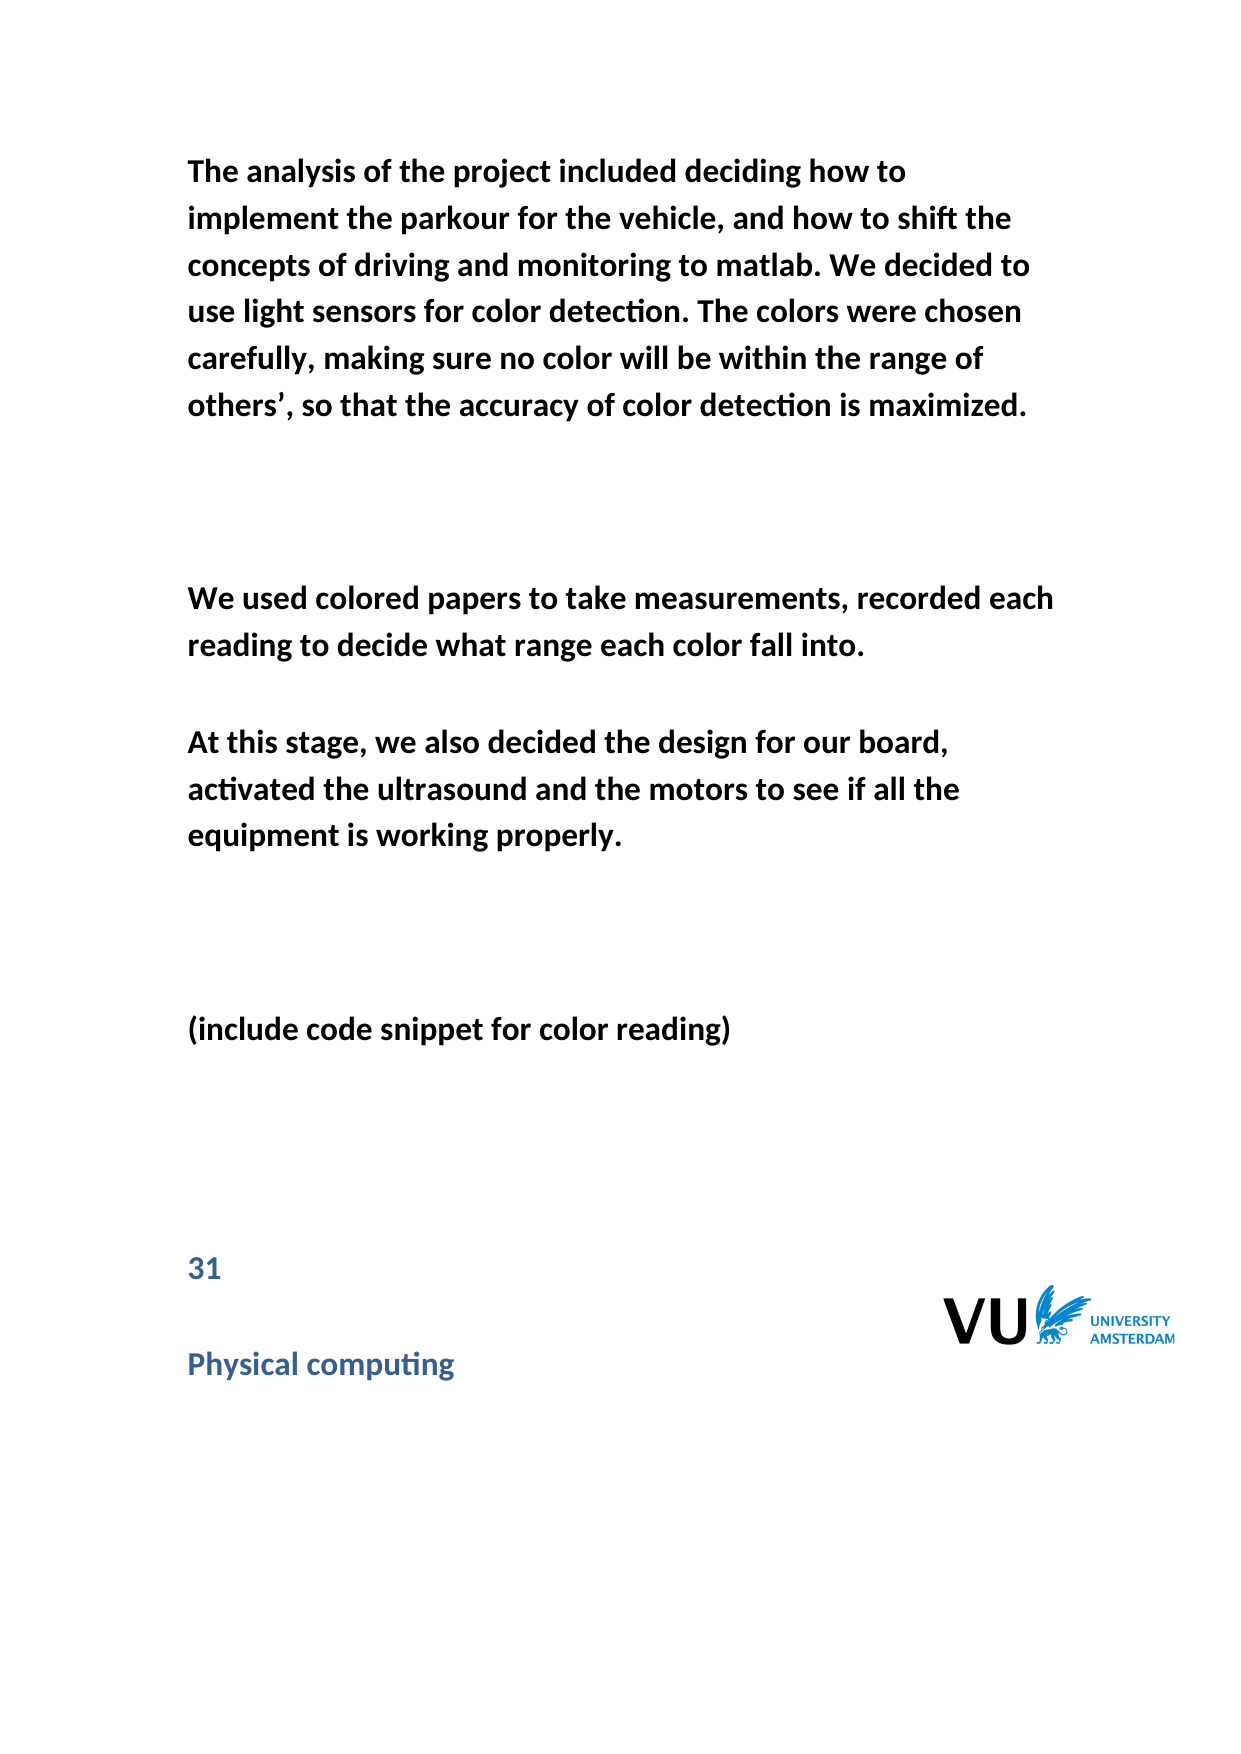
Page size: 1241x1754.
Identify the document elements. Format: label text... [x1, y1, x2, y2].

text At this stage, we also decided the design for our board, activated the ultrasound and the motors to see if all the equipment is working properly. [187, 721, 1064, 855]
text (include code snippet for color reading) [187, 1008, 1064, 1049]
picture [943, 1285, 1175, 1345]
text The analysis of the project included deciding how to implement the parkour for the vehicle, and how to shift the concepts of driving and monitoring to matlab. We decided to use light sensors for color detection. The colors were chosen carefully, making sure no color will be within the range of others’, so that the accuracy of color detection is maximized. [187, 150, 1064, 424]
text We used colored papers to take measurements, recorded each reading to decide what range each color fall into. [187, 577, 1064, 665]
